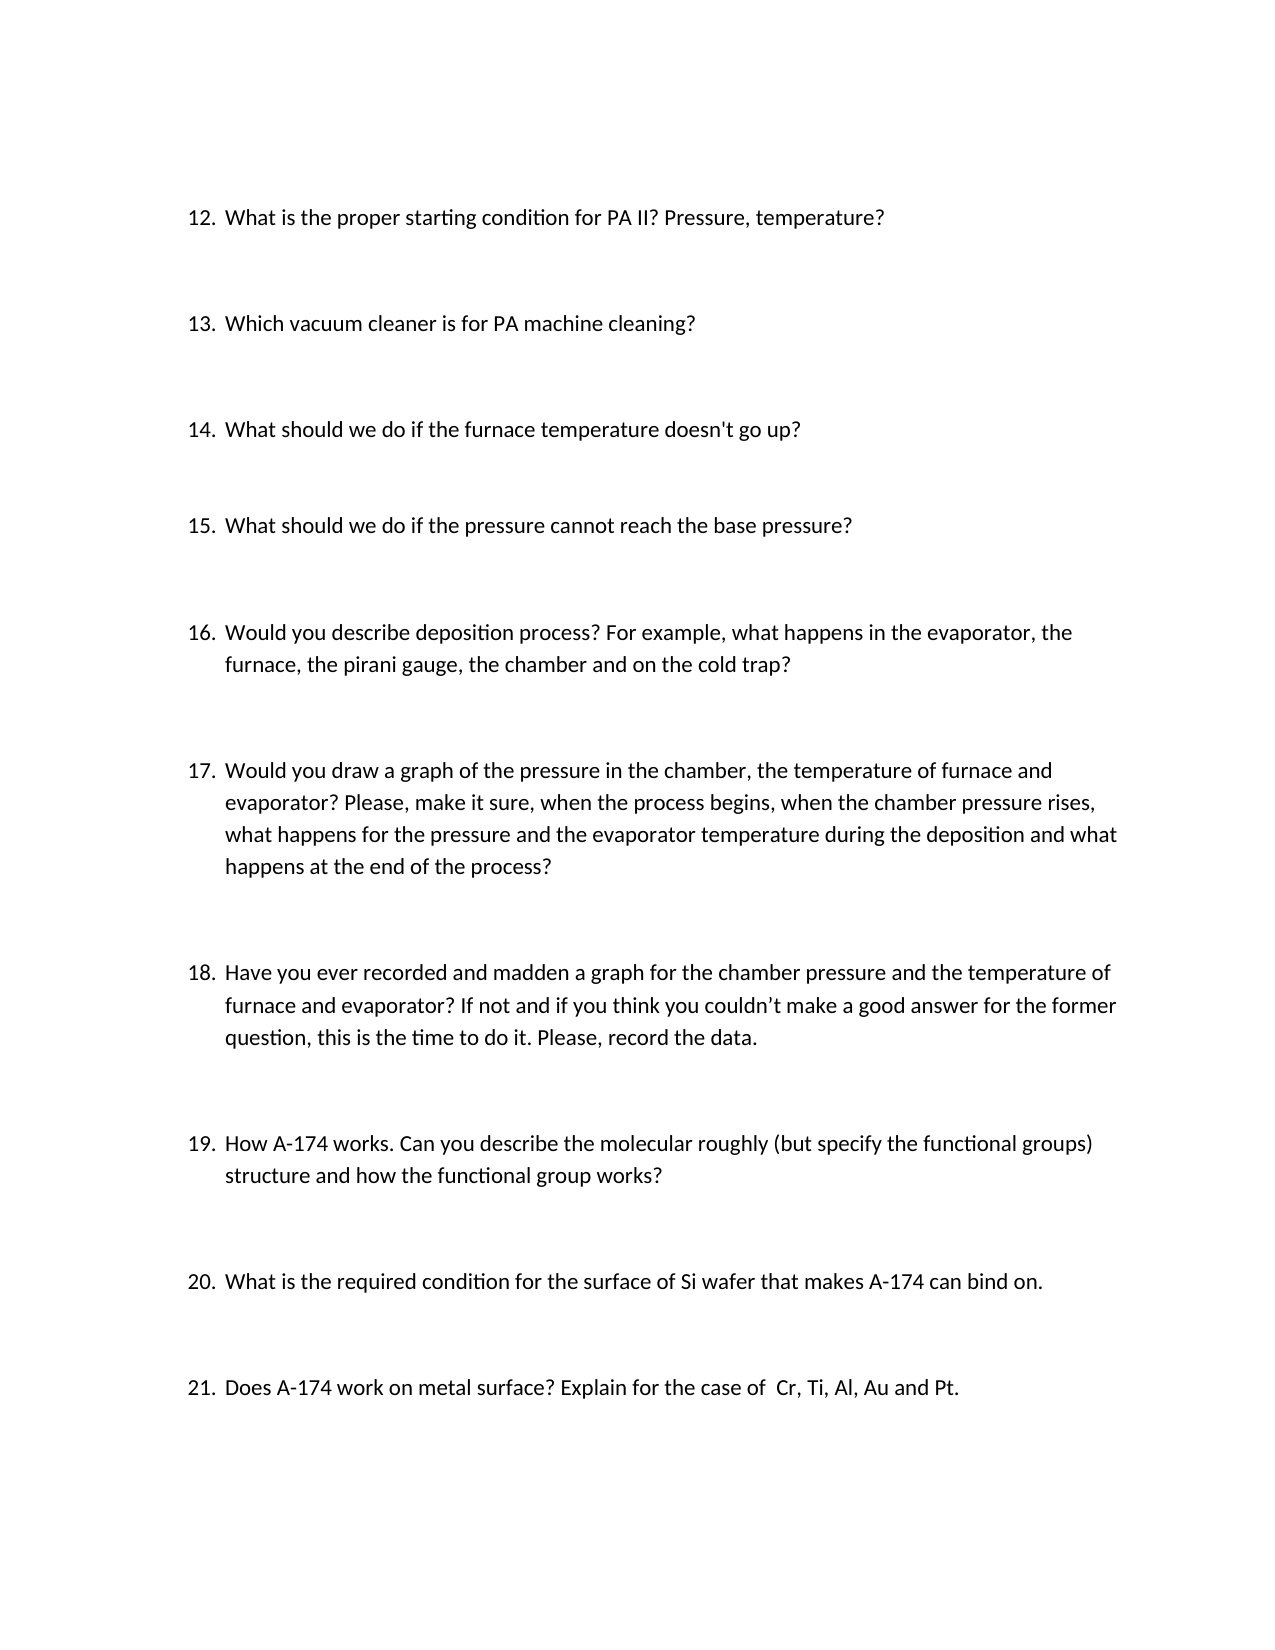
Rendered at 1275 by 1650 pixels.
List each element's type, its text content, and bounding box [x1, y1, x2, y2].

list Which vacuum cleaner is for PA machine cleaning? [187, 309, 1125, 337]
list How A-174 works. Can you describe the molecular roughly (but specify the functional groups) structure and how the functional group works? [187, 1129, 1125, 1189]
list What is the required condition for the surface of Si wafer that makes A-174 can bind on. [187, 1267, 1125, 1295]
list Does A-174 work on metal surface? Explain for the case of Cr, Ti, Al, Au and Pt. [187, 1373, 1125, 1401]
list Would you draw a graph of the pressure in the chamber, the temperature of furnace and evaporator? Please, make it sure, when the process begins, when the chamber pressure rises, what happens for the pressure and the evaporator temperature during the deposition and what happens at the end of the process? [187, 756, 1125, 881]
list What is the proper starting condition for PA II? Pressure, temperature? [187, 203, 1125, 231]
list Would you describe deposition process? For example, what happens in the evaporator, the furnace, the pirani gauge, the chamber and on the cold trap? [187, 618, 1125, 678]
list What should we do if the furnace temperature doesn't go up? [187, 415, 1125, 443]
list Have you ever recorded and madden a graph for the chamber pressure and the temperature of furnace and evaporator? If not and if you think you couldn’t make a good answer for the former question, this is the time to do it. Please, record the data. [187, 958, 1125, 1051]
list What should we do if the pressure cannot reach the base pressure? [187, 512, 1125, 540]
